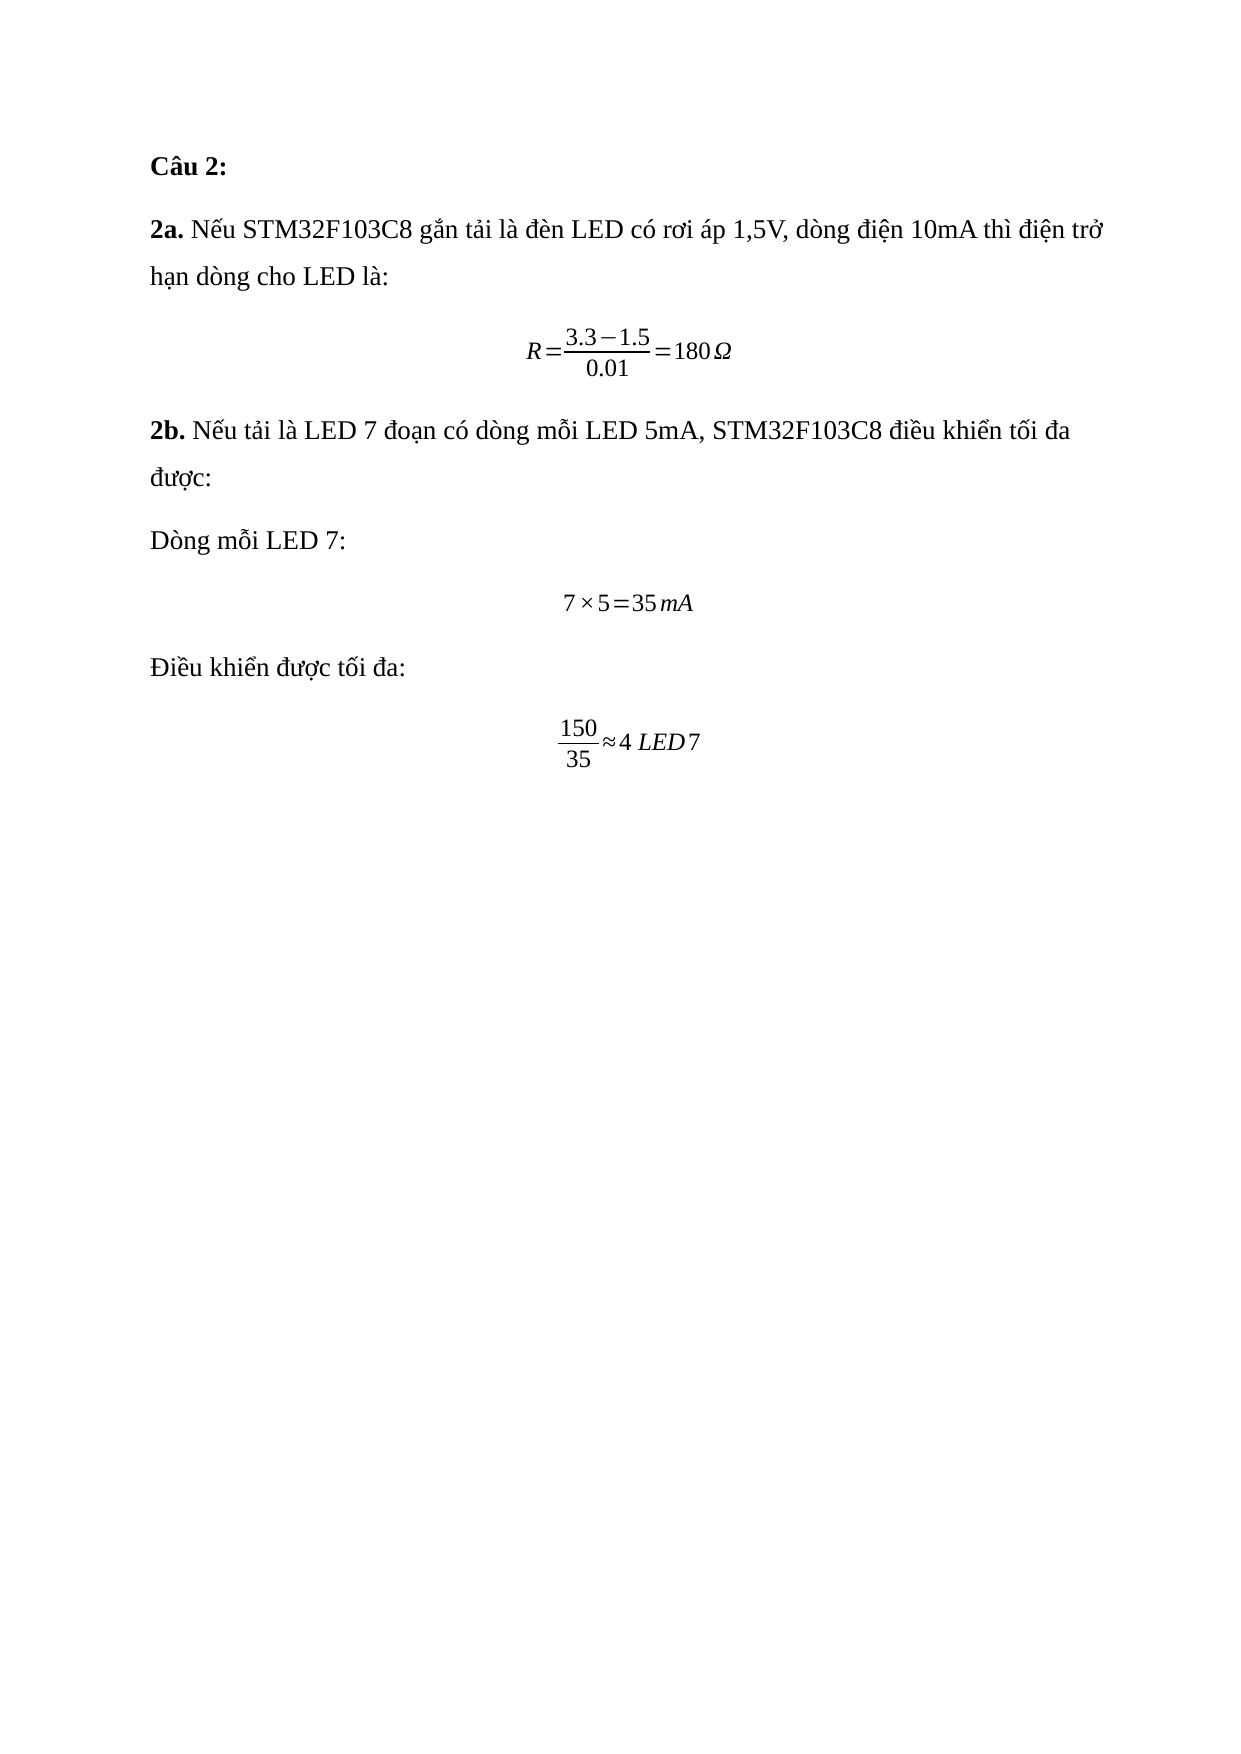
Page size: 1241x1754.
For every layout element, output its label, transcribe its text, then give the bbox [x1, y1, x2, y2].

text Điều khiển được tối đa: [150, 651, 1107, 682]
text 2a. Nếu STM32F103C8 gắn tải là đèn LED có rơi áp 1,5V, dòng điện 10mA thì điện trở hạn dòng cho LED là: [150, 213, 1107, 291]
text Câu 2: [150, 150, 1107, 181]
text 2b. Nếu tải là LED 7 đoạn có dòng mỗi LED 5mA, STM32F103C8 điều khiển tối đa được: [150, 414, 1107, 492]
text Dòng mỗi LED 7: [150, 524, 1107, 556]
